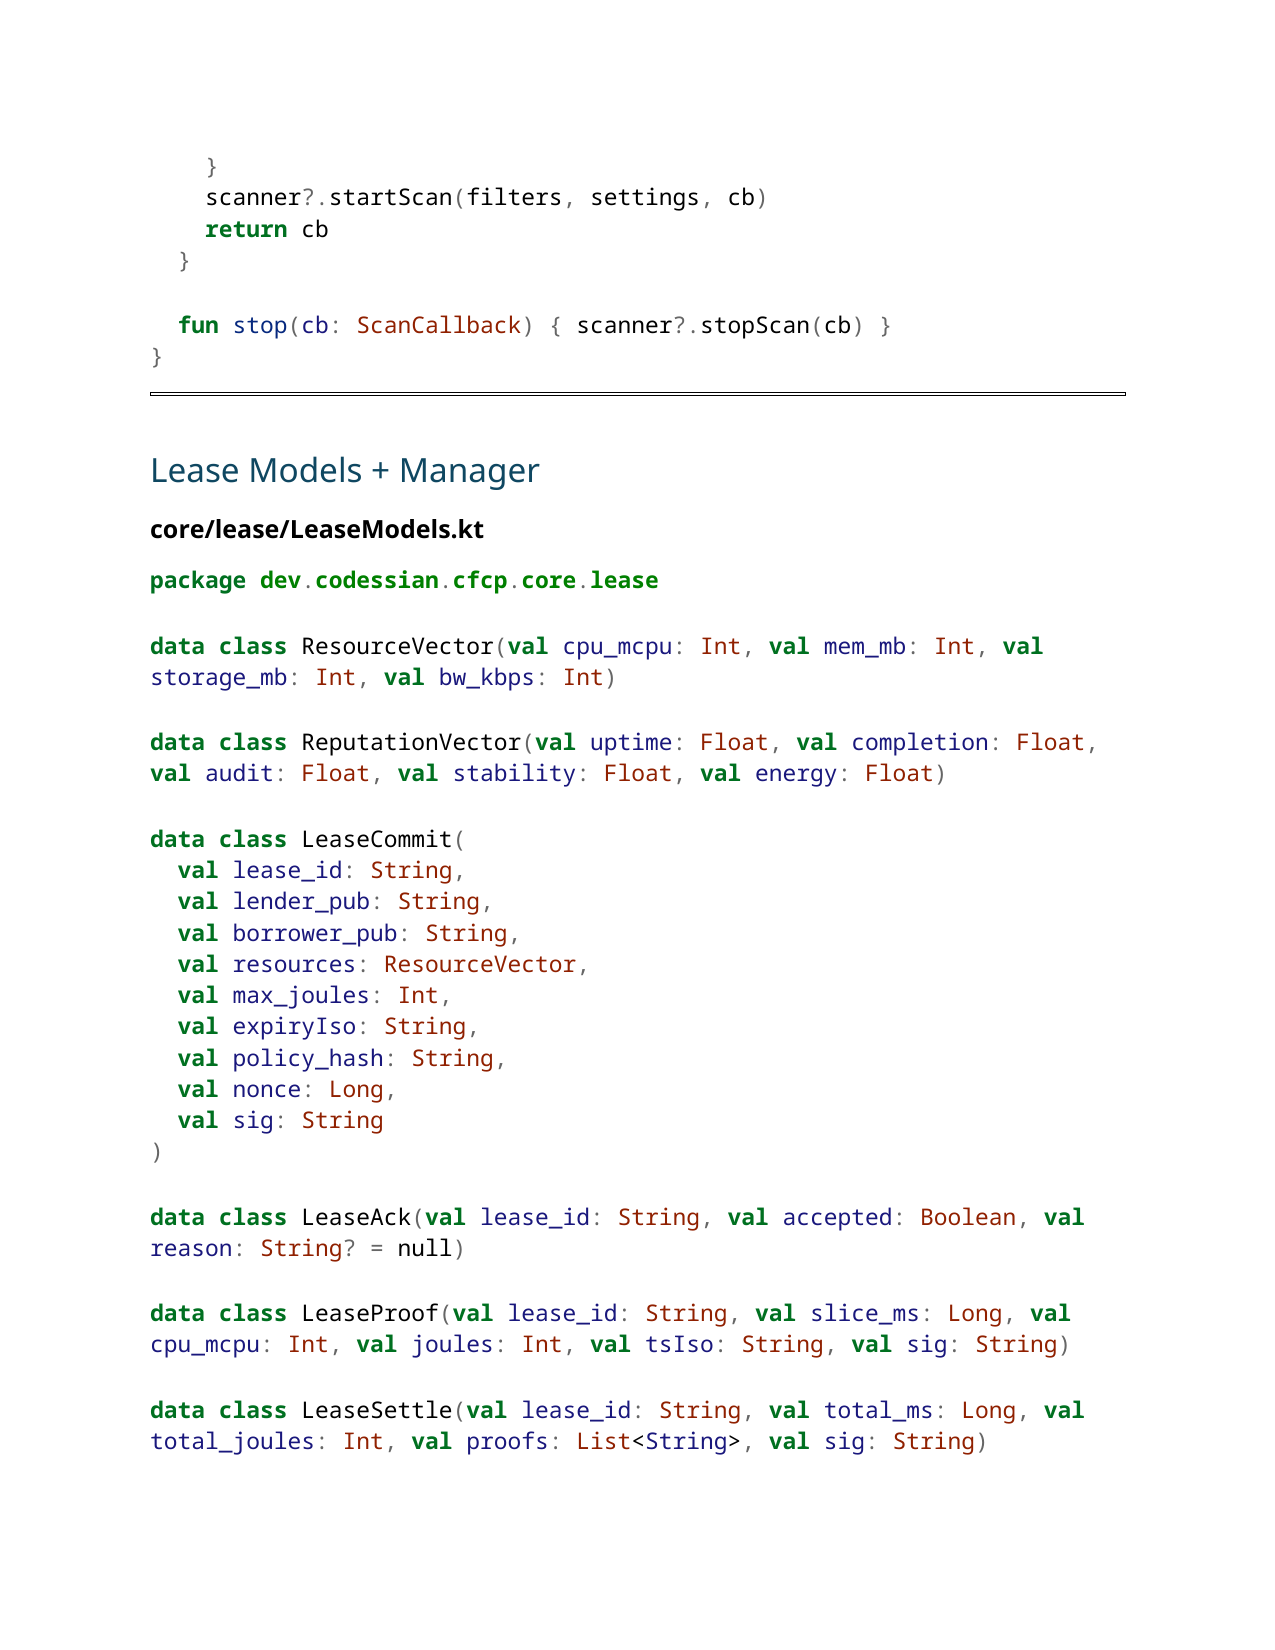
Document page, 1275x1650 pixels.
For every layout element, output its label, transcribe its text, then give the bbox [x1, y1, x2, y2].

subtitle Lease Models + Manager [150, 447, 1125, 493]
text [150, 150, 1125, 372]
text package dev.codessian.cfcp.core.lease data class ResourceVector(val cpu_mcpu: Int, val mem_mb: Int, val storage_mb: Int, val bw_kbps: Int) data class ReputationVector(val uptime: Float, val completion: Float, val audit: Float, val stability: Float, val energy: Float) data class LeaseCommit( val lease_id: String, val lender_pub: String, val borrower_pub: String, val resources: ResourceVector, val max_joules: Int, val expiryIso: String, val policy_hash: String, val nonce: Long, val sig: String ) data class LeaseAck(val lease_id: String, val accepted: Boolean, val reason: String? = null) data class LeaseProof(val lease_id: String, val slice_ms: Long, val cpu_mcpu: Int, val joules: Int, val tsIso: String, val sig: String) data class LeaseSettle(val lease_id: String, val total_ms: Long, val total_joules: Int, val proofs: List<String>, val sig: String) [150, 564, 1125, 1456]
text core/lease/LeaseModels.kt [150, 511, 1125, 546]
